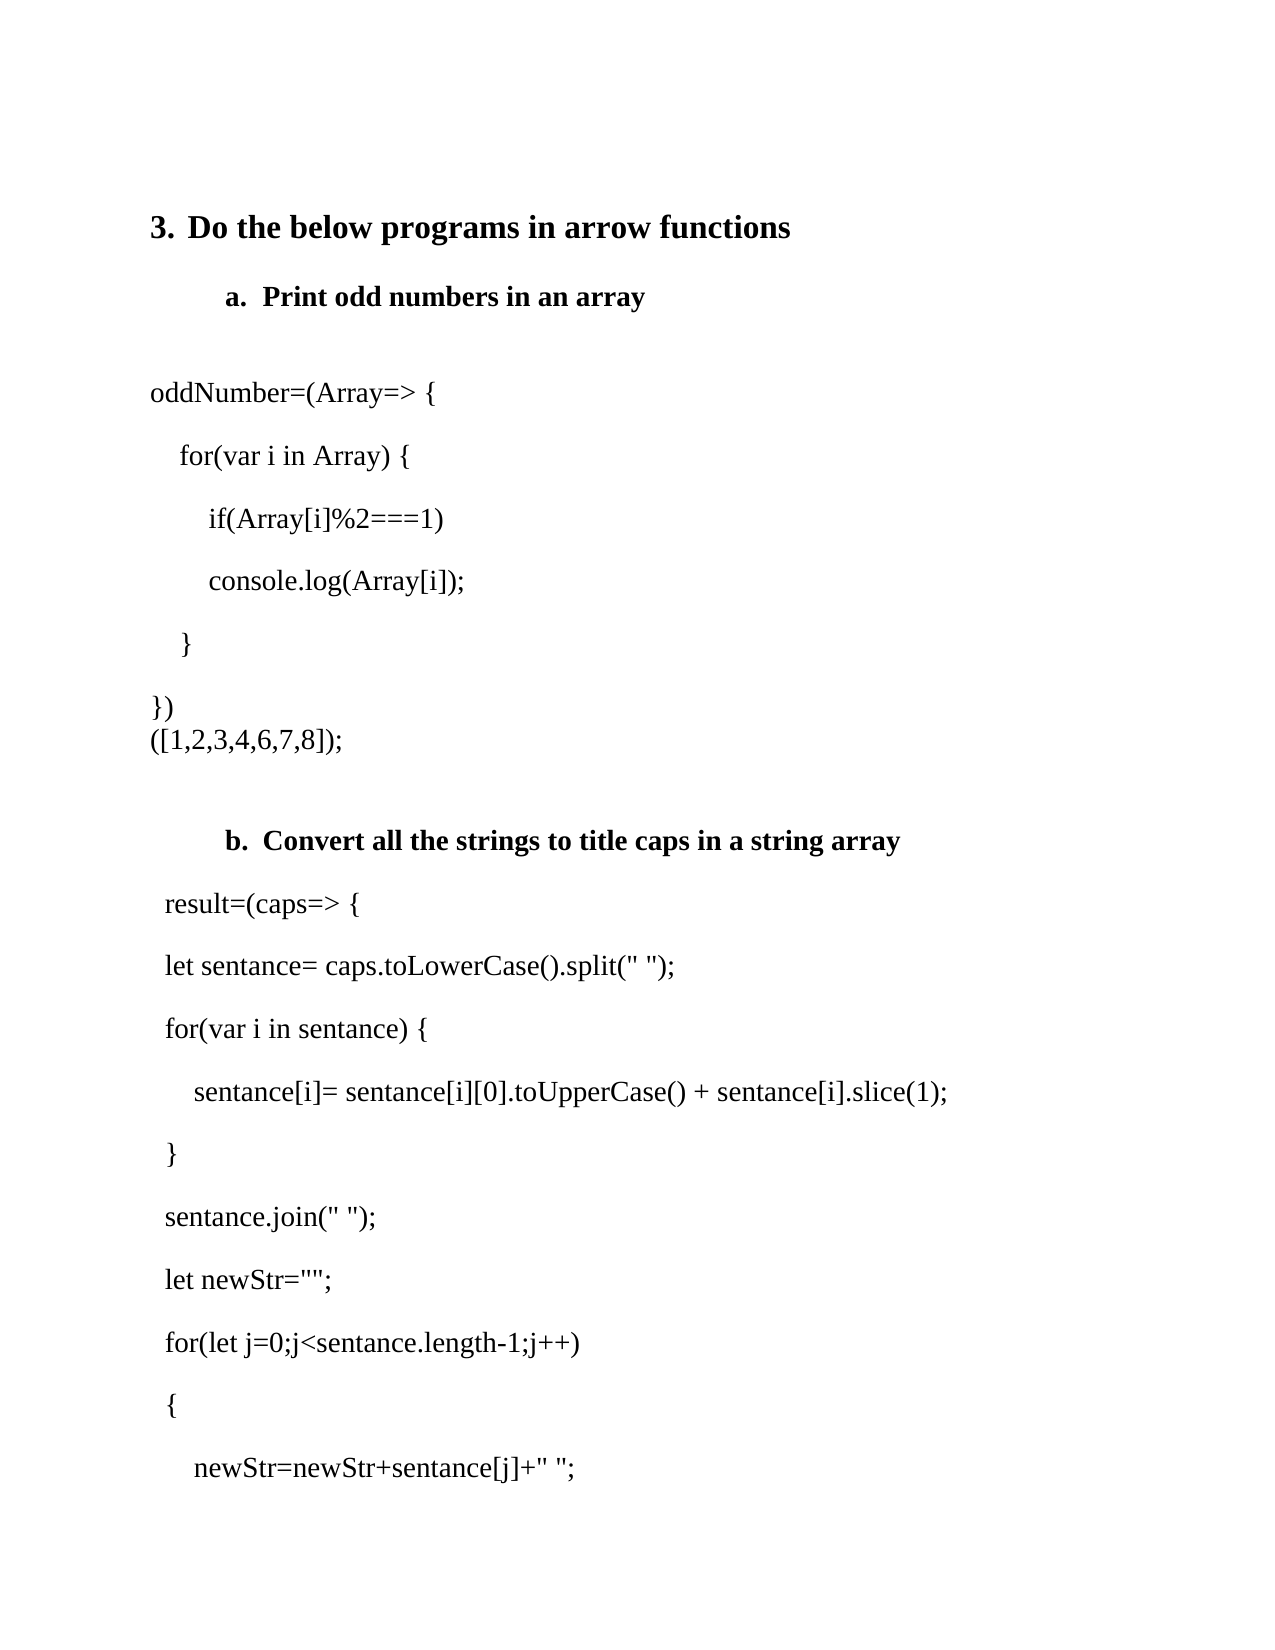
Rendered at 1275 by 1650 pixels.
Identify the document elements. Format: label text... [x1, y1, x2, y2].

text let newStr=""; [150, 1262, 1125, 1296]
text for(let j=0;j<sentance.length-1;j++) [150, 1325, 1125, 1358]
text for(var i in Array) { [150, 438, 1125, 472]
list Do the below programs in arrow functions [150, 207, 1125, 246]
text if(Array[i]%2===1) [150, 501, 1125, 534]
text } [150, 626, 1125, 660]
list Print odd numbers in an array [225, 279, 1125, 313]
text ([1,2,3,4,6,7,8]); [150, 722, 1125, 756]
text let sentance= caps.toLowerCase().split(" "); [150, 948, 1125, 982]
text }) [150, 689, 1125, 722]
text newStr=newStr+sentance[j]+" "; [150, 1450, 1125, 1484]
text sentance.join(" "); [150, 1199, 1125, 1233]
text { [150, 1387, 1125, 1421]
text oddNumber=(Array=> { [150, 375, 1125, 409]
list Convert all the strings to title caps in a string array [225, 823, 1125, 857]
text sentance[i]= sentance[i][0].toUpperCase() + sentance[i].slice(1); [150, 1074, 1125, 1107]
text for(var i in sentance) { [150, 1011, 1125, 1045]
text result=(caps=> { [150, 886, 1125, 919]
text console.log(Array[i]); [150, 563, 1125, 597]
text } [150, 1137, 1125, 1170]
